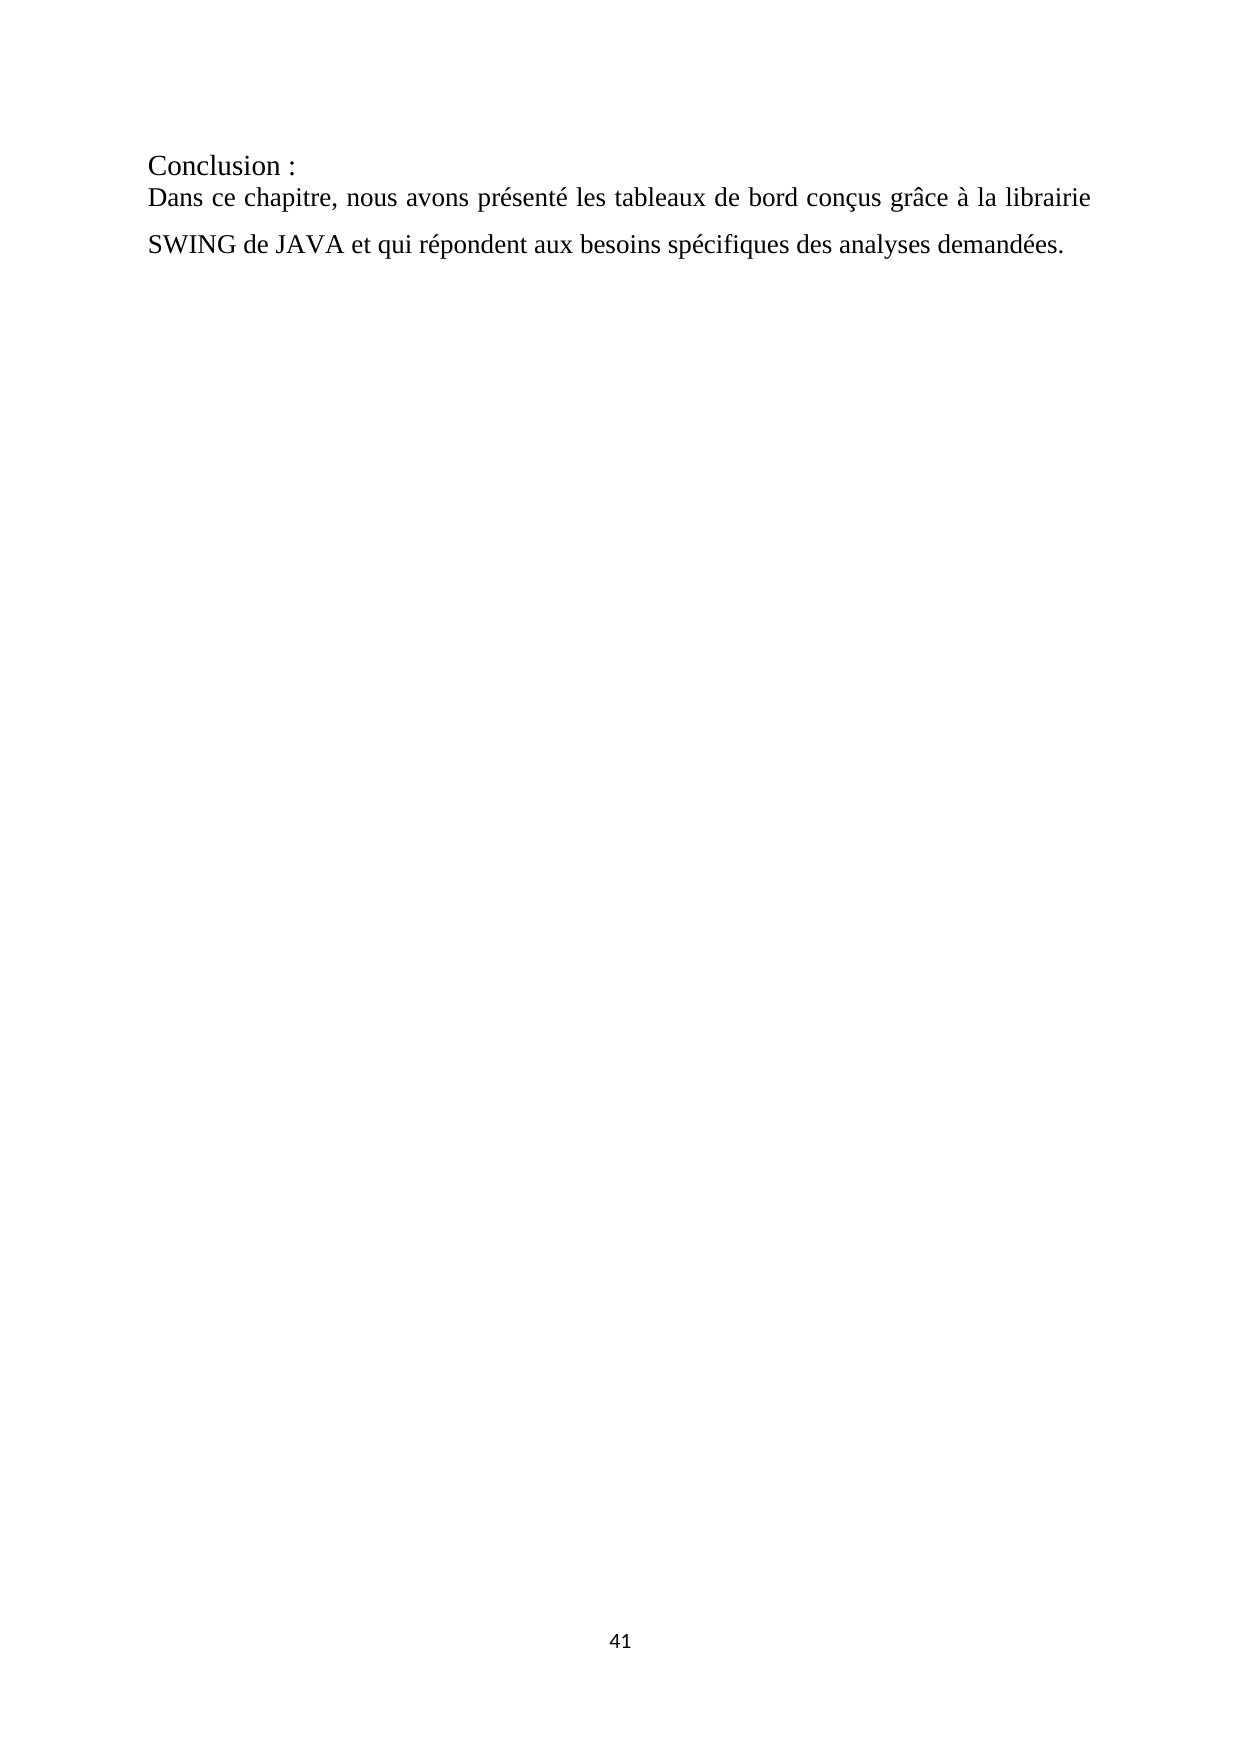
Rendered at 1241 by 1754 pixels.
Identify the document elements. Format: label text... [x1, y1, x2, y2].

subtitle Conclusion : [148, 148, 1093, 181]
text Dans ce chapitre, nous avons présenté les tableaux de bord conçus grâce à la librairie SWING de JAVA et qui répondent aux besoins spécifiques des analyses demandées. [148, 181, 1093, 259]
